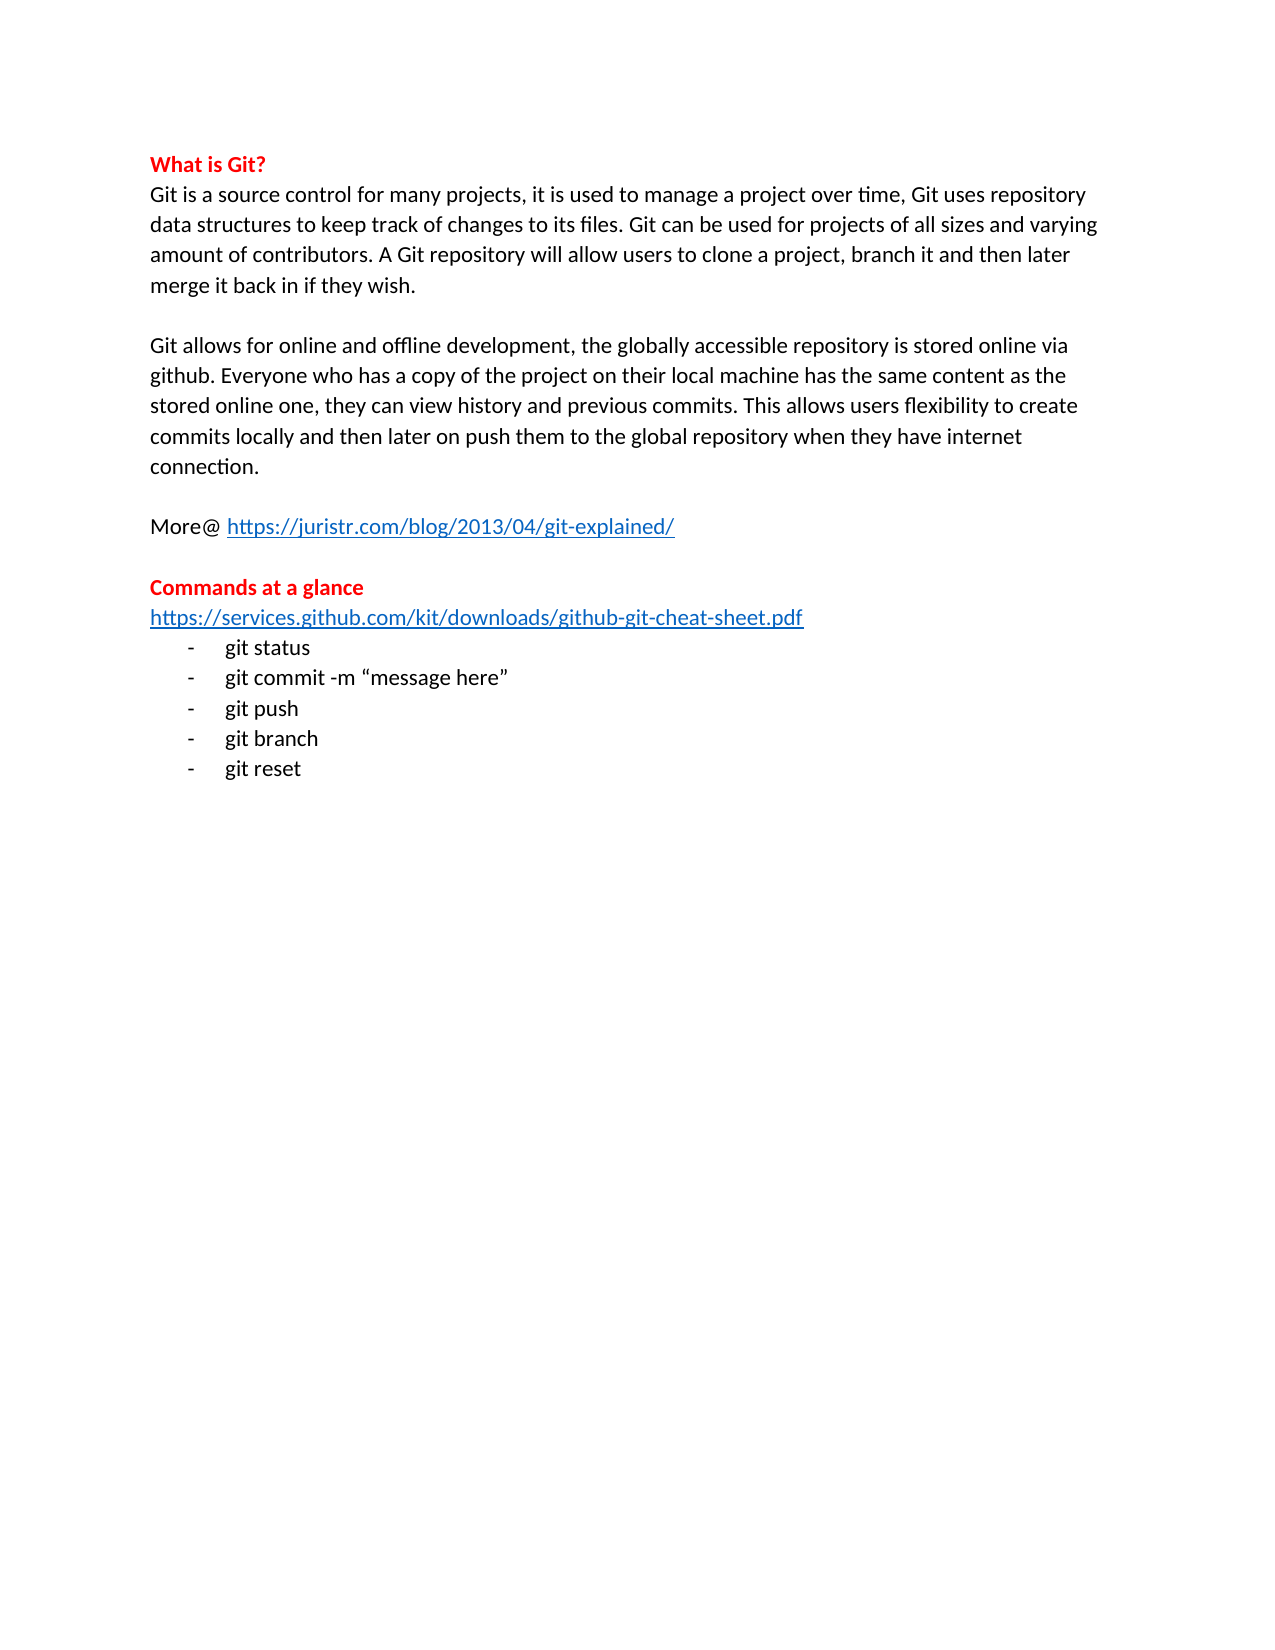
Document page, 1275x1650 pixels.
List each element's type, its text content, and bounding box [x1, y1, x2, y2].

list git status [187, 633, 1125, 661]
text Commands at a glance [150, 573, 1125, 601]
text https://services.github.com/kit/downloads/github-git-cheat-sheet.pdf [150, 603, 1125, 631]
list git commit -m “message here” [187, 663, 1125, 692]
text More@ https://juristr.com/blog/2013/04/git-explained/ [150, 512, 1125, 541]
text Git is a source control for many projects, it is used to manage a project over time, Git uses repository data structures to keep track of changes to its files. Git can be used for projects of all sizes and varying amount of contributors. A Git repository will allow users to clone a project, branch it and then later merge it back in if they wish. [150, 180, 1125, 299]
list git branch [187, 724, 1125, 752]
text Git allows for online and offline development, the globally accessible repository is stored online via github. Everyone who has a copy of the project on their local machine has the same content as the stored online one, they can view history and previous commits. This allows users flexibility to create commits locally and then later on push them to the global repository when they have internet connection. [150, 331, 1125, 480]
list git push [187, 694, 1125, 722]
list git reset [187, 754, 1125, 782]
text What is Git? [150, 150, 1125, 178]
